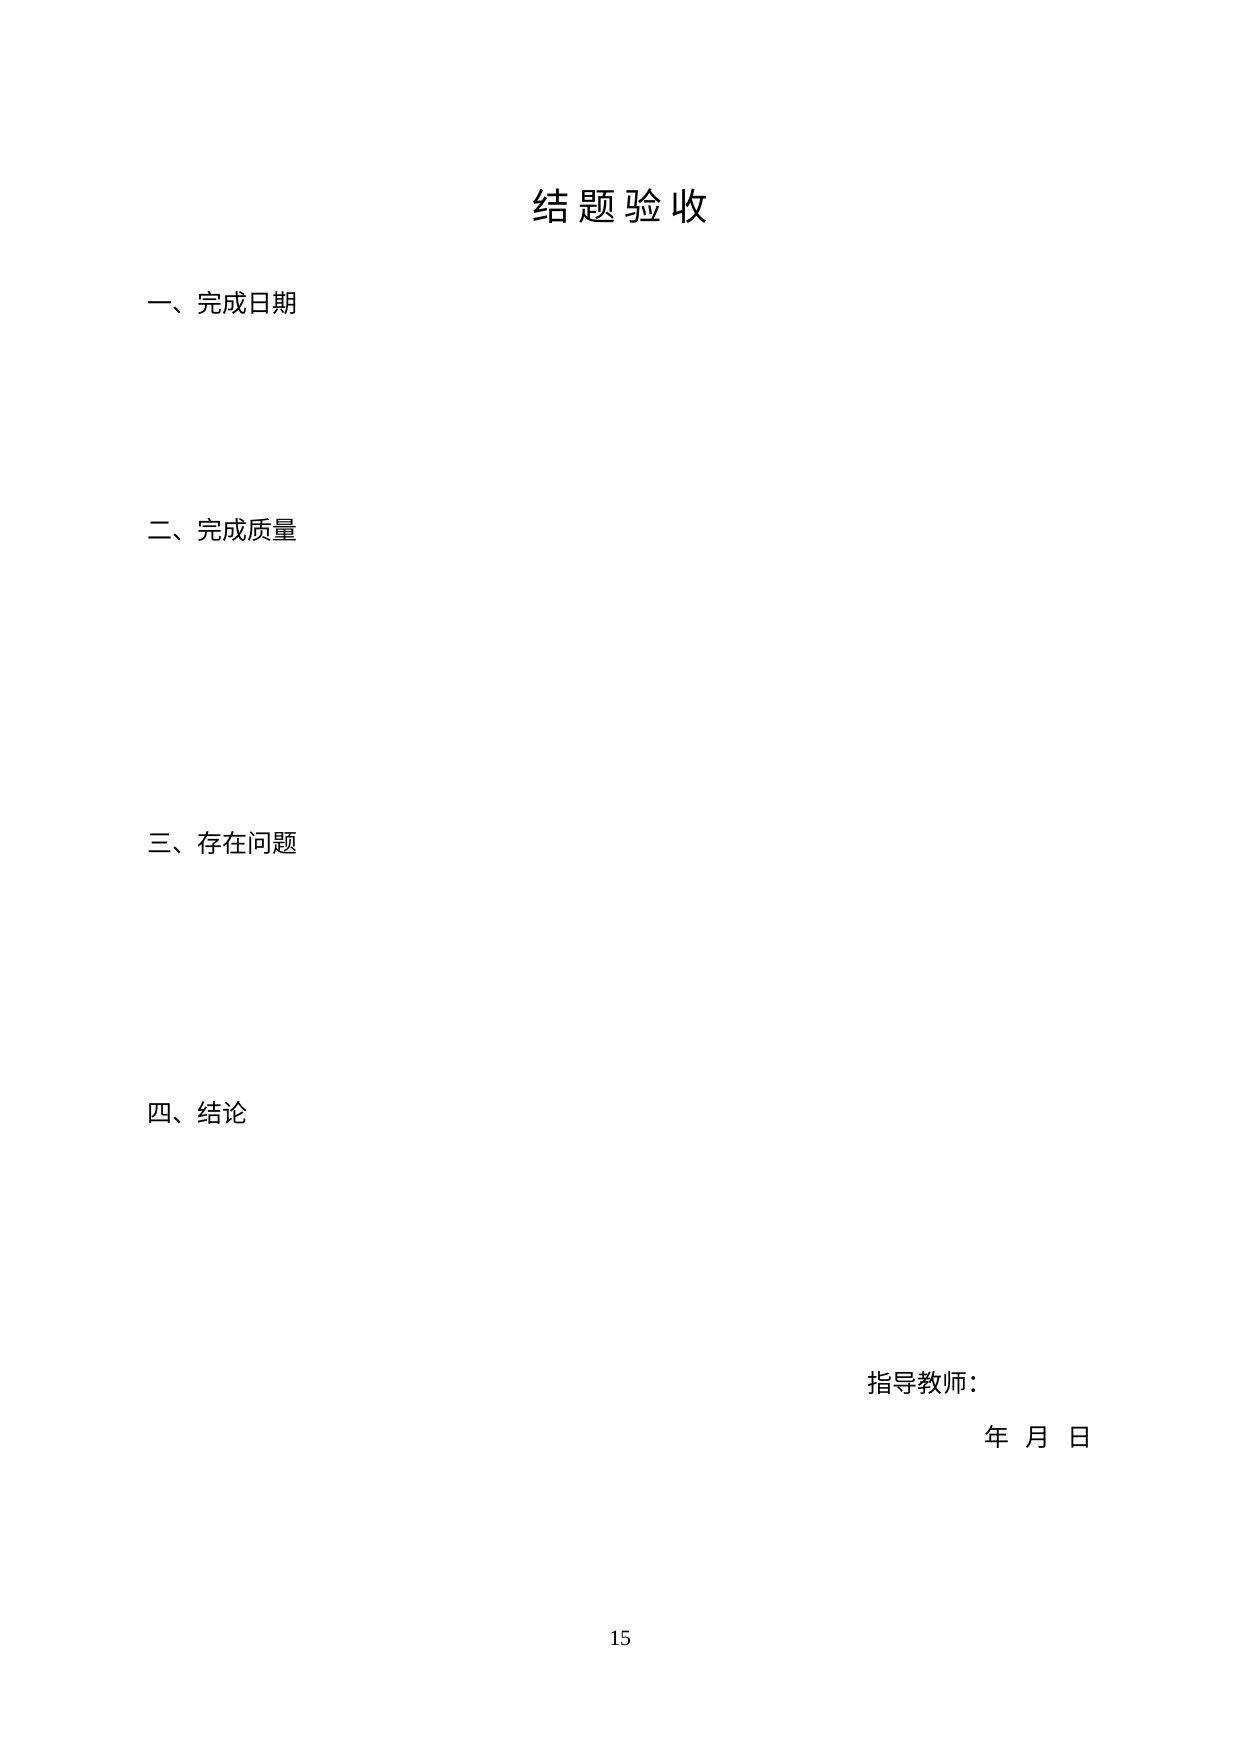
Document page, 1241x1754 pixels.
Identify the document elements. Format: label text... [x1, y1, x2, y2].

text 四、结论 [148, 1093, 1092, 1130]
text 一、完成日期 [148, 283, 1092, 320]
text 二、完成质量 [148, 510, 1092, 547]
text 三、存在问题 [148, 823, 1092, 860]
text 指导教师： [148, 1363, 992, 1400]
subtitle 结 题 验 收 [148, 177, 1092, 231]
text 年 月 日 [148, 1418, 1092, 1454]
